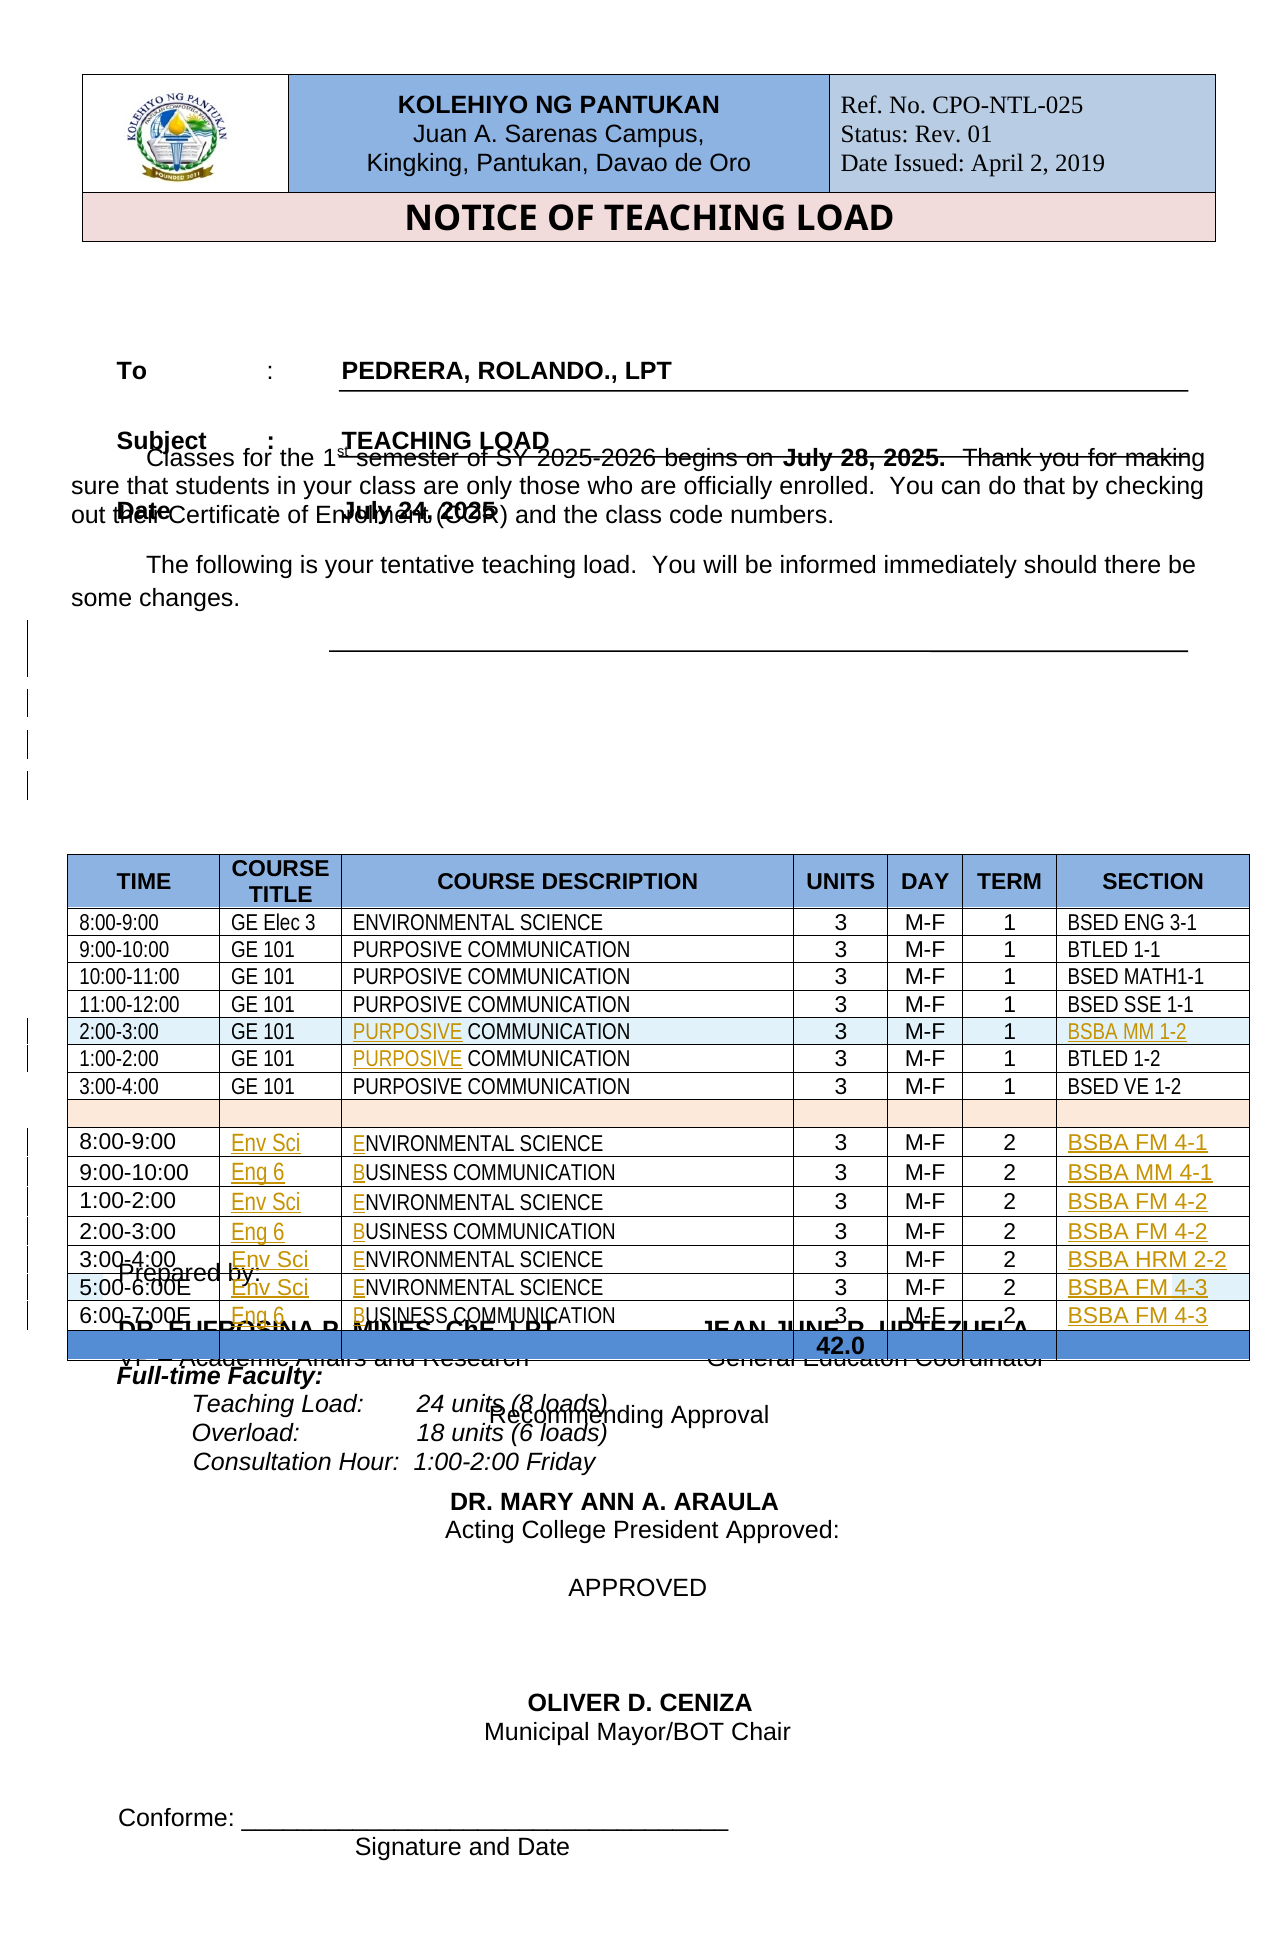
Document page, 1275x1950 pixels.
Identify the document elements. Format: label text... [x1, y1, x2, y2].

table_cell BTLED 1-2 [1057, 1045, 1249, 1072]
table_cell BSED SSE 1-1 [1057, 991, 1249, 1017]
list Teaching Load: 24 units (8 loads) [116, 1389, 1216, 1418]
table_cell 3 [794, 909, 887, 935]
table_cell 2 [963, 1157, 1056, 1186]
list Subject : TEACHING LOAD [116, 426, 1216, 455]
table_cell [342, 1331, 793, 1359]
table_cell [220, 1128, 341, 1156]
table_header COURSE DESCRIPTION [342, 855, 793, 907]
table_cell BSED MATH1-1 [1057, 963, 1249, 989]
table_cell 1:00-2:00 [68, 1045, 219, 1072]
table_cell NVIRONMENTAL SCIENCE [342, 1246, 793, 1273]
table_cell M-F [888, 909, 962, 935]
table_header TERM [963, 855, 1056, 907]
table_cell [963, 1100, 1056, 1127]
table_cell [1057, 1217, 1249, 1245]
table_cell 9:00-10:00 [68, 1157, 219, 1186]
table_cell 1:00-2:00 [68, 1187, 219, 1216]
table_cell [1057, 1157, 1249, 1186]
table_cell [220, 1246, 341, 1273]
table_cell 10:00-11:00 [68, 963, 219, 989]
table_cell GE 101 [220, 963, 341, 989]
table_cell [220, 1217, 341, 1245]
table_cell GE Elec 3 [220, 909, 341, 935]
table_cell [1057, 1100, 1249, 1127]
table_cell 3 [794, 1073, 887, 1099]
table_cell USINESS COMMUNICATION [342, 1157, 793, 1186]
table_cell 3 [794, 1157, 887, 1186]
table_cell M-F [888, 1301, 962, 1330]
table_cell 8:00-9:00 [68, 909, 219, 935]
table_cell [1057, 1301, 1249, 1330]
table_cell [1057, 1187, 1249, 1216]
table_cell BSED VE 1-2 [1057, 1073, 1249, 1099]
table_cell 3 [794, 1187, 887, 1216]
table_cell 2:00-3:00 [68, 1217, 219, 1245]
table_cell 11:00-12:00 [68, 991, 219, 1017]
table_cell M-F [888, 1128, 962, 1156]
picture [123, 90, 230, 183]
table_cell 2 [963, 1187, 1056, 1216]
list Consultation Hour: 1:00-2:00 Friday [116, 1447, 1216, 1476]
table_cell 1 [963, 1073, 1056, 1099]
table_cell NVIRONMENTAL SCIENCE [342, 1128, 793, 1156]
table_cell NVIRONMENTAL SCIENCE [342, 1187, 793, 1216]
table_cell [794, 1100, 887, 1127]
table_cell [963, 1331, 1056, 1359]
table_cell [220, 1301, 341, 1330]
table_cell GE 101 [220, 936, 341, 962]
table_header TIME [68, 855, 219, 907]
text Full-time Faculty: [41, 1361, 1216, 1389]
table_header SECTION [1057, 855, 1249, 907]
table_cell [1057, 1246, 1249, 1273]
table_cell [342, 1100, 793, 1127]
table_header DAY [888, 855, 962, 907]
text Date : July 24, 2025 [41, 496, 1216, 525]
table_cell [888, 1331, 962, 1359]
table_cell PURPOSIVE COMMUNICATION [342, 991, 793, 1017]
table_cell 2 [963, 1301, 1056, 1330]
table_cell M-F [888, 991, 962, 1017]
table_cell 6:00-7:00E [68, 1301, 219, 1330]
table_cell GE 101 [220, 991, 341, 1017]
table_cell USINESS COMMUNICATION [342, 1217, 793, 1245]
list Overload: 18 units (6 loads) [116, 1418, 1216, 1447]
table_cell 2 [963, 1246, 1056, 1273]
table_cell 3 [794, 936, 887, 962]
table_header UNITS [794, 855, 887, 907]
table_cell USINESS COMMUNICATION [342, 1301, 793, 1330]
table_cell 1 [963, 963, 1056, 989]
table_cell [220, 1331, 341, 1359]
table_cell 8:00-9:00 [68, 1128, 219, 1156]
table_cell PURPOSIVE COMMUNICATION [342, 936, 793, 962]
table_cell 9:00-10:00 [68, 936, 219, 962]
table_cell 2 [963, 1217, 1056, 1245]
table_cell PURPOSIVE COMMUNICATION [342, 1073, 793, 1099]
table_cell M-F [888, 1045, 962, 1072]
table_cell [220, 1100, 341, 1127]
table_header COURSE TITLE [220, 855, 341, 907]
table_cell [220, 1187, 341, 1216]
table_cell 1 [963, 909, 1056, 935]
table_cell [68, 1331, 219, 1359]
table_cell M-F [888, 936, 962, 962]
table_cell [68, 1100, 219, 1127]
table_cell [220, 1157, 341, 1186]
table_cell 3 [794, 1301, 887, 1330]
table_cell 3 [794, 1246, 887, 1273]
table_cell 1 [963, 991, 1056, 1017]
table_cell BSED ENG 3-1 [1057, 909, 1249, 935]
table_cell [888, 1100, 962, 1127]
table_cell 42.0 [794, 1331, 887, 1359]
table_cell 3 [794, 1045, 887, 1072]
table_cell [1057, 1128, 1249, 1156]
table_cell PURPOSIVE COMMUNICATION [342, 963, 793, 989]
table_cell ENVIRONMENTAL SCIENCE [342, 909, 793, 935]
table_cell GE 101 [220, 1073, 341, 1099]
table_cell 1 [963, 1045, 1056, 1072]
table_cell 2 [963, 1128, 1056, 1156]
table_cell BTLED 1-1 [1057, 936, 1249, 962]
table_cell [1057, 1331, 1249, 1359]
table_cell 3:00-4:00 [68, 1246, 219, 1273]
table_cell M-F [888, 1073, 962, 1099]
table_cell 3:00-4:00 [68, 1073, 219, 1099]
table_cell 1 [963, 936, 1056, 962]
table_cell M-F [888, 1187, 962, 1216]
table_cell GE 101 [220, 1045, 341, 1072]
table_cell 3 [794, 1217, 887, 1245]
text To : PEDRERA, ROLANDO., LPT [41, 356, 1216, 385]
table_cell M-F [888, 1157, 962, 1186]
table_cell M-F [888, 1246, 962, 1273]
table_cell COMMUNICATION [342, 1045, 793, 1072]
table_cell 3 [794, 991, 887, 1017]
table_cell 3 [794, 1128, 887, 1156]
table_cell M-F [888, 1217, 962, 1245]
table_cell 3 [794, 963, 887, 989]
table_cell M-F [888, 963, 962, 989]
